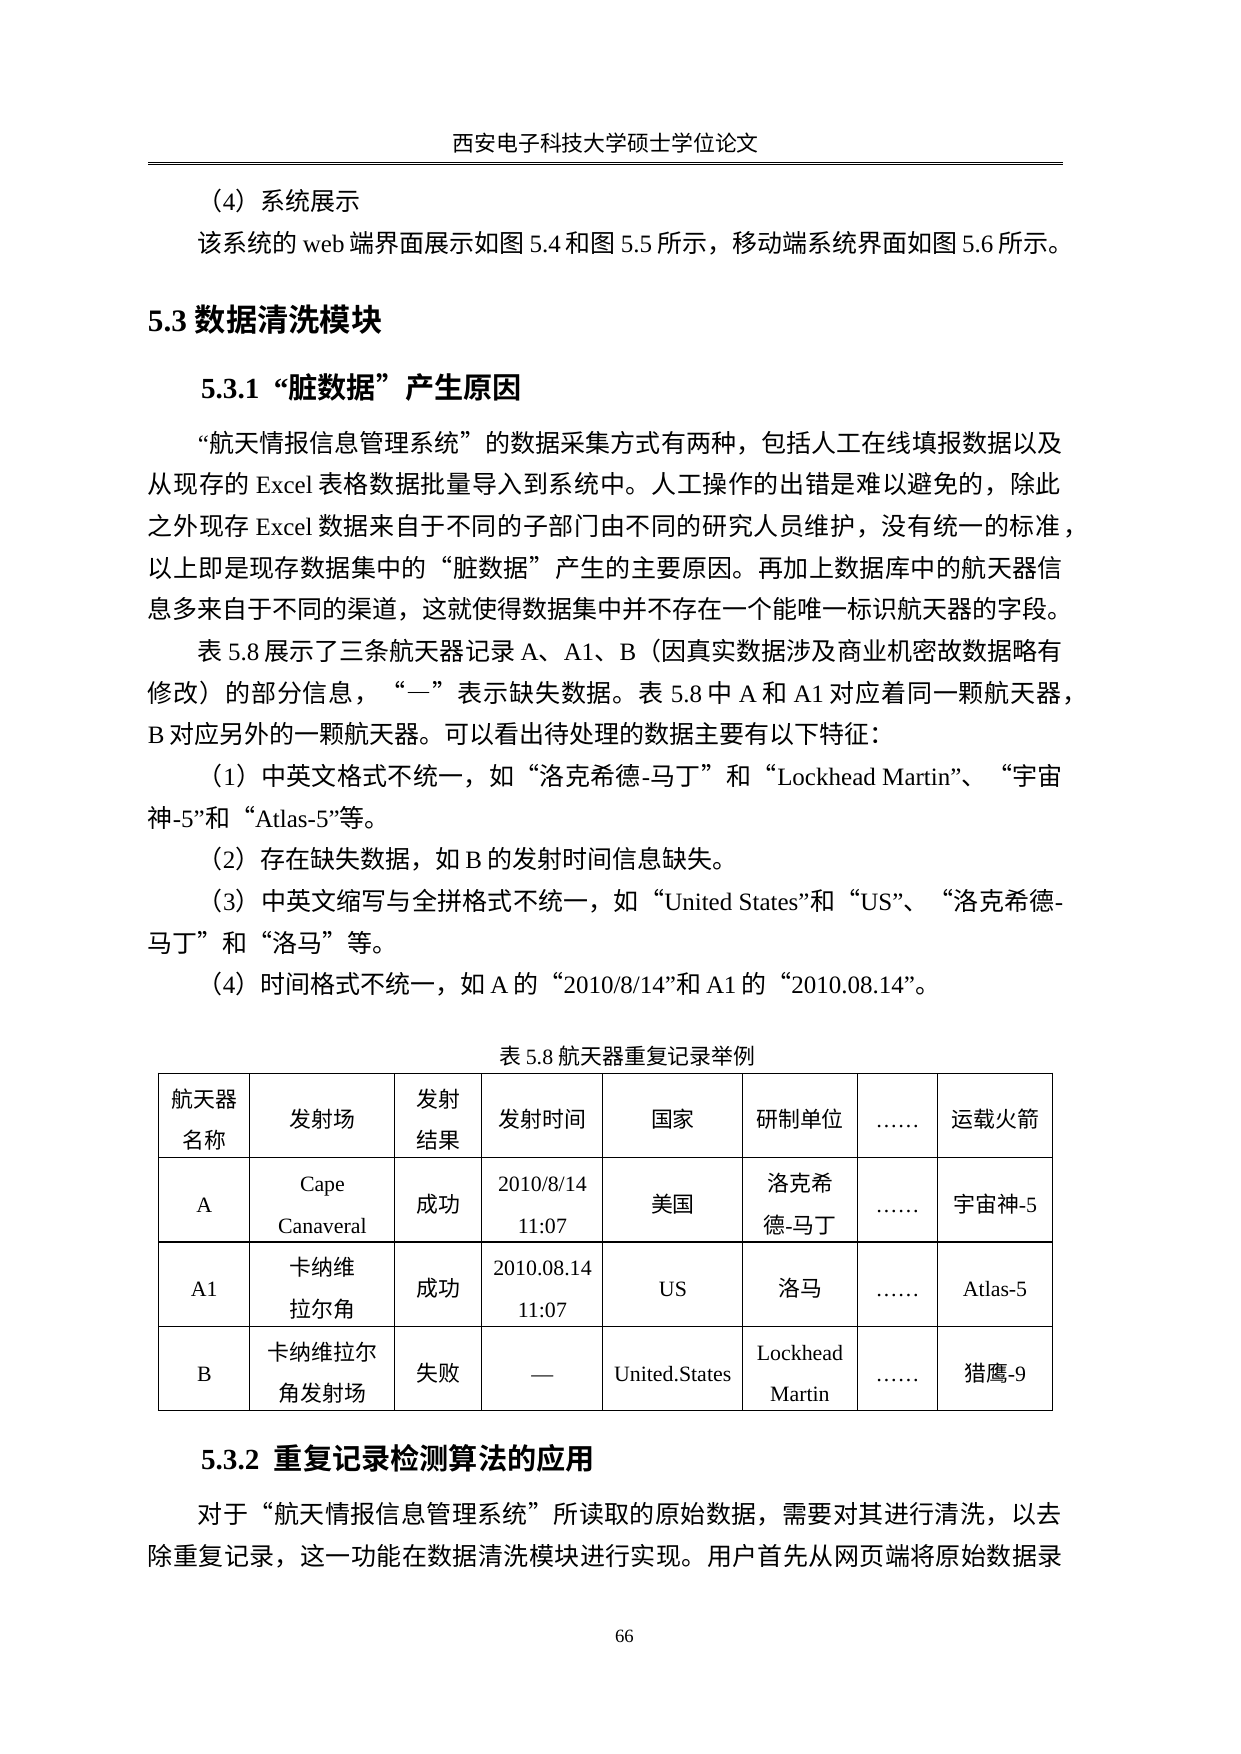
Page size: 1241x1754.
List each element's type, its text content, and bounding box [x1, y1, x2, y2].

table_header …… [858, 1074, 937, 1157]
table_cell US [603, 1243, 742, 1326]
text （4）系统展示 [148, 177, 1063, 219]
table_cell Cape Canaveral [250, 1158, 394, 1241]
table_cell 洛马 [743, 1243, 857, 1326]
text （4）时间格式不统一，如A的“2010/8/14”和A1的“2010.08.14”。 [148, 961, 1063, 1002]
subtitle 5.3.2 重复记录检测算法的应用 [201, 1436, 1063, 1478]
text （3）中英文缩写与全拼格式不统一，如“United States”和“US”、“洛克希德-马丁”和“洛马”等。 [148, 877, 1063, 961]
subtitle 5.3 数据清洗模块 [148, 298, 1063, 340]
text “航天情报信息管理系统”的数据采集方式有两种，包括人工在线填报数据以及从现存的Excel表格数据批量导入到系统中。人工操作的出错是难以避免的，除此之外现存Excel数据来自于不同的子部门由不同的研究人员维护，没有统一的标准，以上即是现存数据集中的“脏数据”产生的主要原因。再加上数据库中的航天器信息多来自于不同的渠道，这就使得数据集中并不存在一个能唯一标识航天器的字段。 [148, 419, 1063, 627]
table_header 发射场 [250, 1074, 394, 1157]
table_header 航天器 名称 [159, 1074, 249, 1157]
table_header 发射时间 [482, 1074, 602, 1157]
table_cell …… [858, 1158, 937, 1241]
table_cell 2010.08.14 11:07 [482, 1243, 602, 1326]
table_cell United.States [603, 1327, 742, 1410]
text （2）存在缺失数据，如B的发射时间信息缺失。 [148, 836, 1063, 877]
table_cell 美国 [603, 1158, 742, 1241]
text 表5.8 航天器重复记录举例 [148, 1031, 1063, 1073]
table_cell 成功 [395, 1243, 481, 1326]
table_cell A [159, 1158, 249, 1241]
table_cell 宇宙神-5 [938, 1158, 1052, 1241]
table_cell B [159, 1327, 249, 1410]
table_header 发射 结果 [395, 1074, 481, 1157]
text （1）中英文格式不统一，如“洛克希德-马丁”和“Lockhead Martin”、“宇宙神-5”和“Atlas-5”等。 [148, 752, 1063, 836]
table_cell A1 [159, 1243, 249, 1326]
table_cell …… [858, 1243, 937, 1326]
table_cell 卡纳维 拉尔角 [250, 1243, 394, 1326]
text 表5.8展示了三条航天器记录A、A1、B（因真实数据涉及商业机密故数据略有修改）的部分信息，“—”表示缺失数据。表5.8中A和A1对应着同一颗航天器，B对应另外的一颗航天器。可以看出待处理的数据主要有以下特征： [148, 627, 1063, 752]
subtitle 5.3.1 “脏数据”产生原因 [201, 365, 1063, 406]
text 该系统的web端界面展示如图5.4和图5.5所示，移动端系统界面如图5.6所示。 [148, 219, 1063, 261]
table_header 运载火箭 [938, 1074, 1052, 1157]
table_cell 2010/8/14 11:07 [482, 1158, 602, 1241]
table_cell — [482, 1327, 602, 1410]
table_cell Atlas-5 [938, 1243, 1052, 1326]
table_cell …… [858, 1327, 937, 1410]
table_cell 猎鹰-9 [938, 1327, 1052, 1410]
table_header 国家 [603, 1074, 742, 1157]
table_cell 卡纳维拉尔 角发射场 [250, 1327, 394, 1410]
table_cell Lockhead Martin [743, 1327, 857, 1410]
table_cell 洛克希德-马丁 [743, 1158, 857, 1241]
table_cell 成功 [395, 1158, 481, 1241]
table_cell 失败 [395, 1327, 481, 1410]
table_header 研制单位 [743, 1074, 857, 1157]
